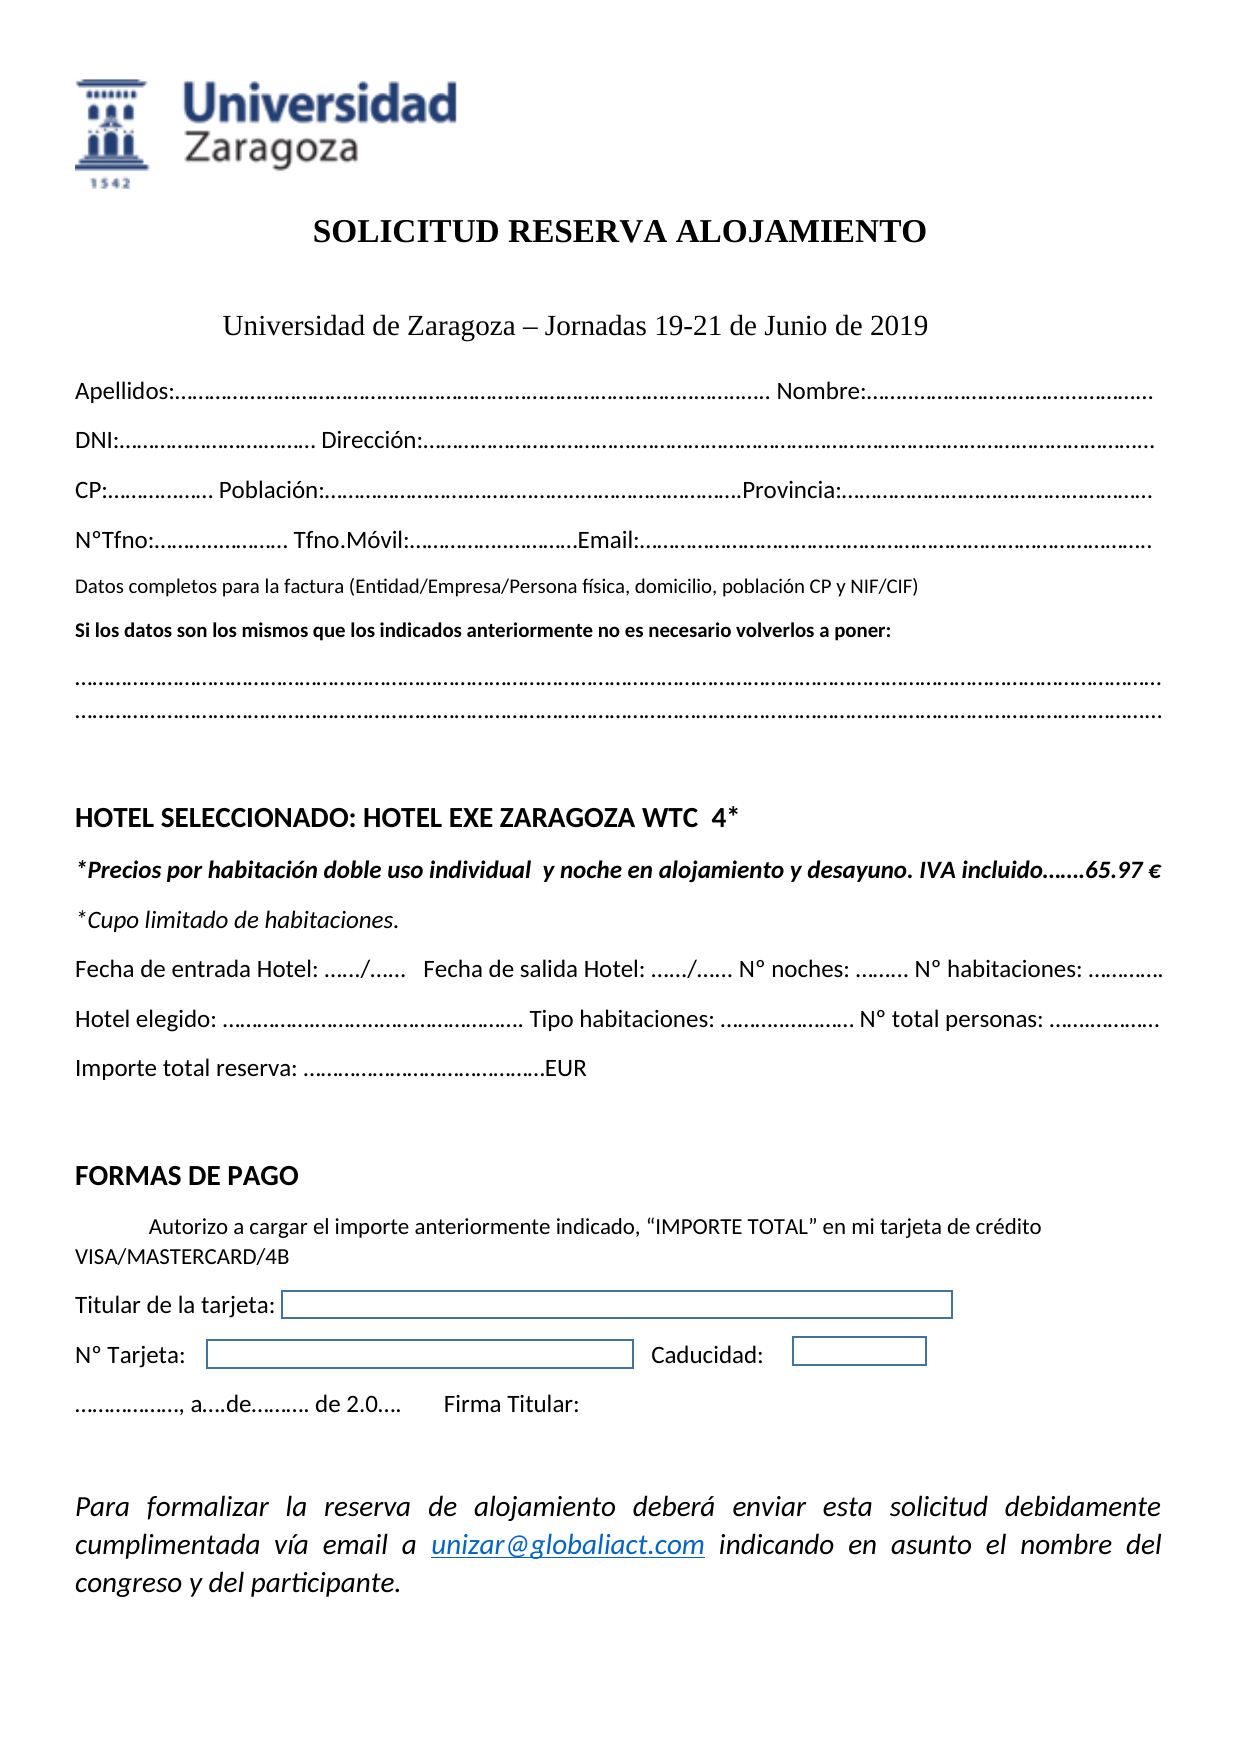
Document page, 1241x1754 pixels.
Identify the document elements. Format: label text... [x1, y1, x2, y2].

text *Cupo limitado de habitaciones. [75, 904, 1165, 934]
text Importe total reserva: ……………………………………EUR [75, 1052, 1165, 1083]
text ………………, a….de………. de 2.0…. Firma Titular: [75, 1388, 1165, 1419]
text Hotel elegido: …………….………..……………………. Tipo habitaciones: ………..………… Nº total personas: …….………… [75, 1003, 1165, 1033]
text Autorizo a cargar el importe anteriormente indicado, “IMPORTE TOTAL” en mi tarjeta de crédito VISA/MASTERCARD/4B [75, 1212, 1165, 1271]
text DNI:…………………….……… Dirección:……………………………….……………………………………………………………………………... [75, 424, 1165, 455]
text Datos completos para la factura (Entidad/Empresa/Persona física, domicilio, población CP y NIF/CIF) [75, 573, 1165, 599]
text SOLICITUD RESERVA ALOJAMIENTO [75, 212, 1165, 250]
text Apellidos:………………………………….…………………………………………..……..….. Nombre:……..……………..………...………... [75, 375, 1165, 406]
text NºTfno:………..………… Tfno.Móvil:……………..…………Email:…………………………………………………………………………….. [75, 524, 1165, 554]
text *Precios por habitación doble uso individual y noche en alojamiento y desayuno. IVA incluido…….65.97 € [75, 854, 1165, 885]
text Si los datos son los mismos que los indicados anteriormente no es necesario volverlos a poner: [75, 617, 1165, 643]
text Titular de la tarjeta: [75, 1289, 1165, 1320]
text ……………………………………………………………………………………………………………………………………………………………………………………………………………………………………………………………………………………………………………………………………………... [75, 661, 1165, 725]
text Nº Tarjeta: Caducidad: [634, 1339, 1165, 1369]
text Nº Tarjeta: Caducidad: [75, 1339, 206, 1369]
text CP:………...…… Población:…………………….………..……..……………………….Provincia:……………………………………………… [75, 474, 1165, 505]
text Universidad de Zaragoza – Jornadas 19-21 de Junio de 2019 [149, 308, 1165, 341]
text HOTEL SELECCIONADO: HOTEL EXE ZARAGOZA WTC 4* [75, 799, 1165, 835]
text FORMAS DE PAGO [75, 1157, 1165, 1193]
picture [75, 75, 474, 193]
text Fecha de entrada Hotel: ….../…... Fecha de salida Hotel: ….../…... Nº noches: ……... Nº habitaciones: …………. [75, 953, 1165, 984]
text Para formalizar la reserva de alojamiento deberá enviar esta solicitud debidamente cumplimentada vía email a unizar@globaliact.com indicando en asunto el nombre del congreso y del participante. [75, 1488, 1165, 1600]
